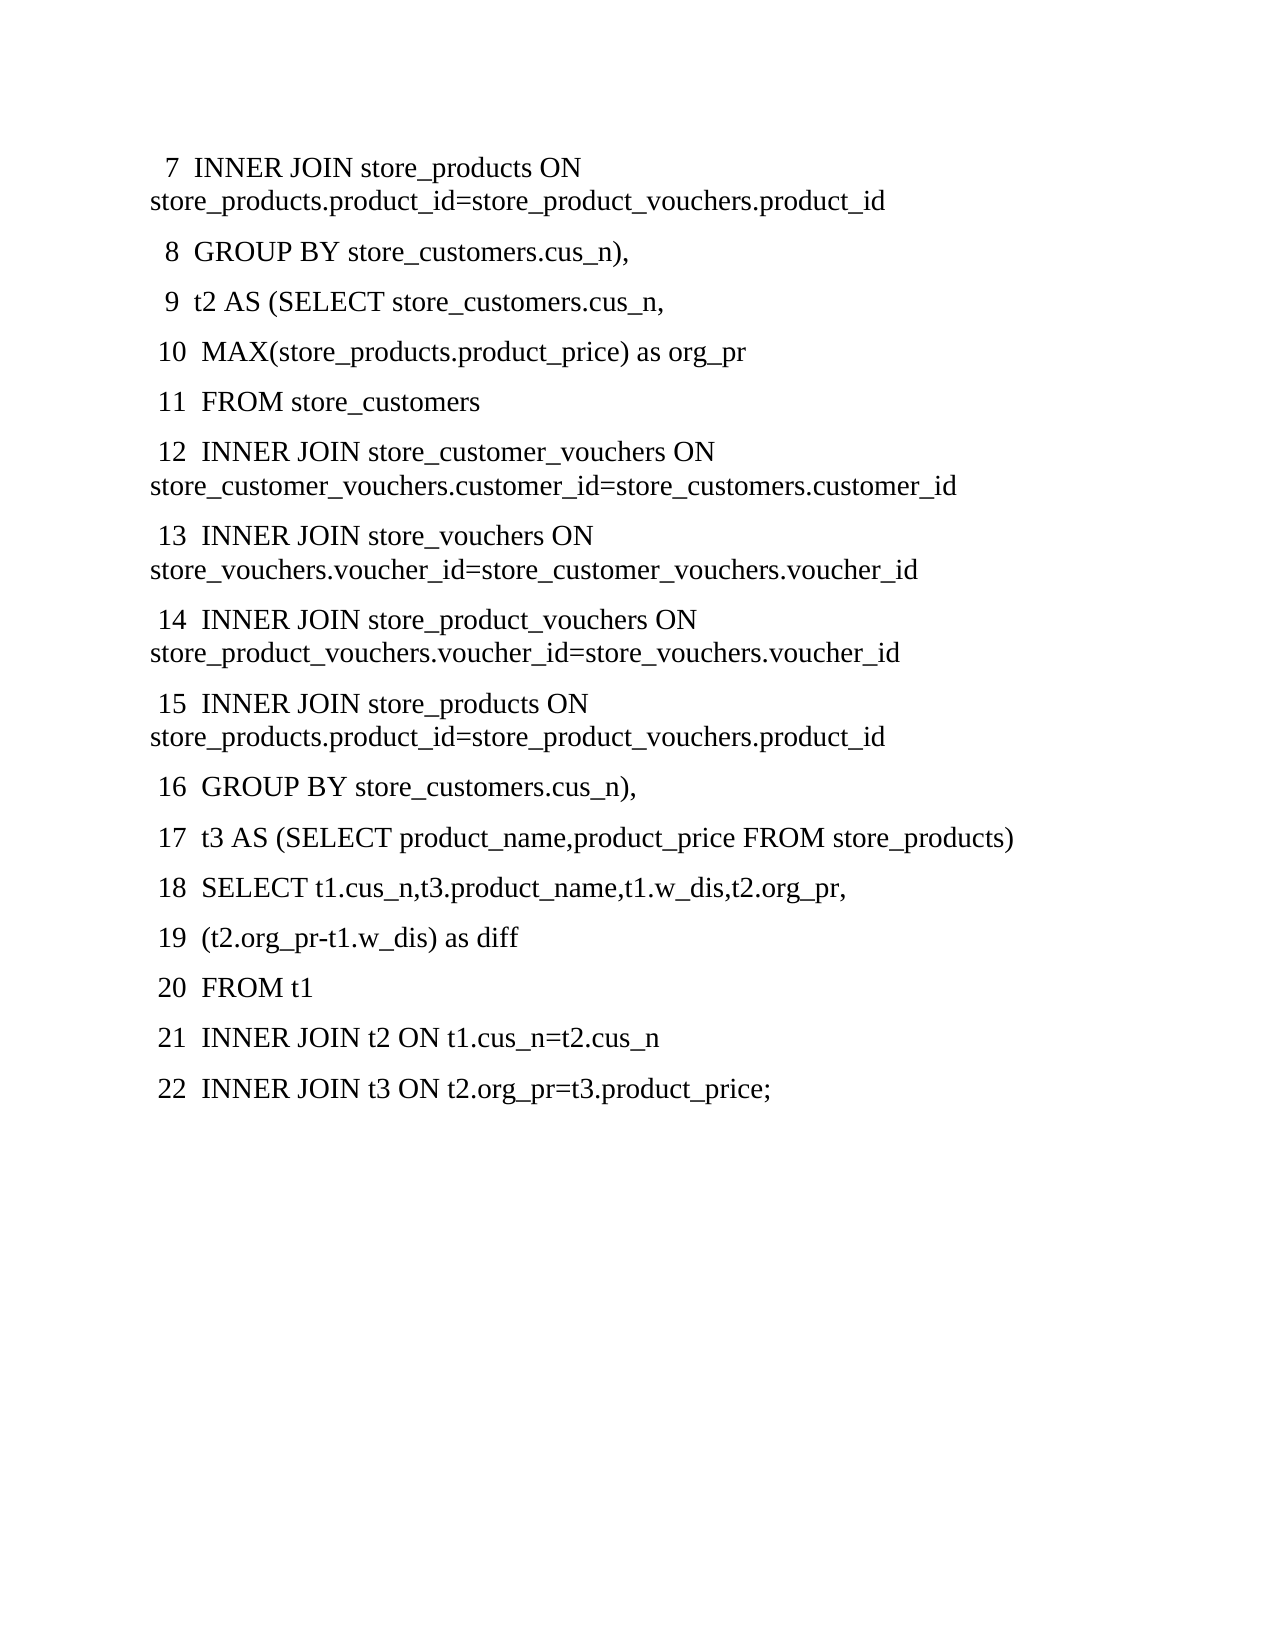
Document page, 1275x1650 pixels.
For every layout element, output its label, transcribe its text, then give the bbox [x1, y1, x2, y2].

text 10 MAX(store_products.product_price) as org_pr [150, 334, 1125, 368]
text 14 INNER JOIN store_product_vouchers ON store_product_vouchers.voucher_id=store_vouchers.voucher_id [150, 602, 1125, 669]
text 7 INNER JOIN store_products ON store_products.product_id=store_product_vouchers.product_id [150, 150, 1125, 217]
text 11 FROM store_customers [150, 384, 1125, 418]
text 13 INNER JOIN store_vouchers ON store_vouchers.voucher_id=store_customer_vouchers.voucher_id [150, 518, 1125, 585]
text 18 SELECT t1.cus_n,t3.product_name,t1.w_dis,t2.org_pr, [150, 870, 1125, 903]
text 12 INNER JOIN store_customer_vouchers ON store_customer_vouchers.customer_id=store_customers.customer_id [150, 434, 1125, 502]
text 8 GROUP BY store_customers.cus_n), [150, 234, 1125, 267]
text 17 t3 AS (SELECT product_name,product_price FROM store_products) [150, 820, 1125, 853]
text 9 t2 AS (SELECT store_customers.cus_n, [150, 284, 1125, 317]
text 22 INNER JOIN t3 ON t2.org_pr=t3.product_price; [150, 1071, 1125, 1104]
text 20 FROM t1 [150, 970, 1125, 1004]
text 19 (t2.org_pr-t1.w_dis) as diff [150, 920, 1125, 954]
text 16 GROUP BY store_customers.cus_n), [150, 769, 1125, 803]
text 15 INNER JOIN store_products ON store_products.product_id=store_product_vouchers.product_id [150, 686, 1125, 753]
text 21 INNER JOIN t2 ON t1.cus_n=t2.cus_n [150, 1021, 1125, 1054]
